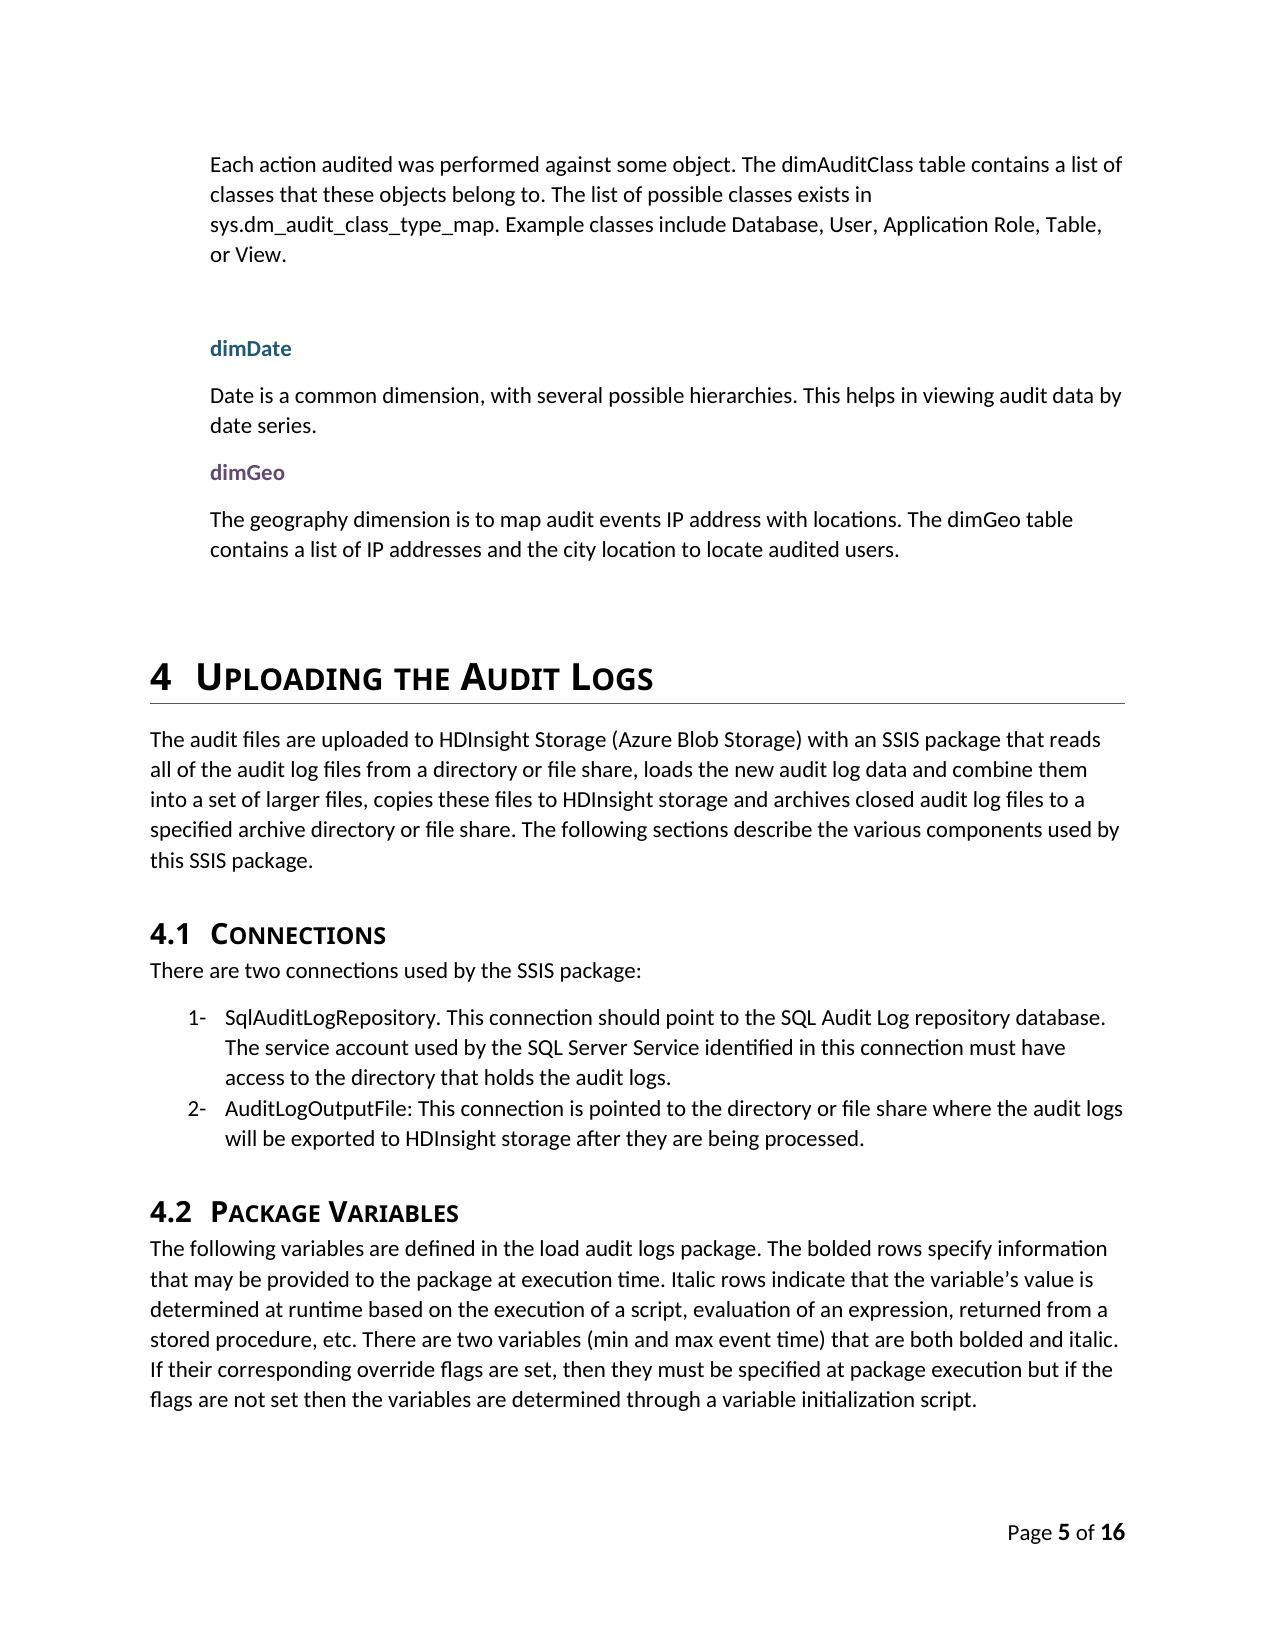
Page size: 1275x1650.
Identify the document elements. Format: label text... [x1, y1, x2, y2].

list SqlAuditLogRepository. This connection should point to the SQL Audit Log repository database. The service account used by the SQL Server Service identified in this connection must have access to the directory that holds the audit logs. [187, 1003, 1125, 1092]
text There are two connections used by the SSIS package: [150, 956, 1125, 984]
subtitle Uploading the Audit Logs [150, 650, 1125, 703]
text dimGeo [210, 458, 1125, 486]
subtitle Package Variables [150, 1192, 1125, 1231]
text Each action audited was performed against some object. The dimAuditClass table contains a list of classes that these objects belong to. The list of possible classes exists in sys.dm_audit_class_type_map. Example classes include Database, User, Application Role, Table, or View. [210, 150, 1125, 269]
text The following variables are defined in the load audit logs package. The bolded rows specify information that may be provided to the package at execution time. Italic rows indicate that the variable’s value is determined at runtime based on the execution of a script, evaluation of an expression, returned from a stored procedure, etc. There are two variables (min and max event time) that are both bolded and italic. If their corresponding override flags are set, then they must be specified at package execution but if the flags are not set then the variables are determined through a variable initialization script. [150, 1234, 1125, 1413]
subtitle Connections [150, 913, 1125, 953]
list AuditLogOutputFile: This connection is pointed to the directory or file share where the audit logs will be exported to HDInsight storage after they are being processed. [187, 1094, 1125, 1152]
text dimDate [210, 334, 1125, 362]
text The audit files are uploaded to HDInsight Storage (Azure Blob Storage) with an SSIS package that reads all of the audit log files from a directory or file share, loads the new audit log data and combine them into a set of larger files, copies these files to HDInsight storage and archives closed audit log files to a specified archive directory or file share. The following sections describe the various components used by this SSIS package. [150, 725, 1125, 874]
text Date is a common dimension, with several possible hierarchies. This helps in viewing audit data by date series. [210, 381, 1125, 439]
text The geography dimension is to map audit events IP address with locations. The dimGeo table contains a list of IP addresses and the city location to locate audited users. [210, 505, 1125, 563]
